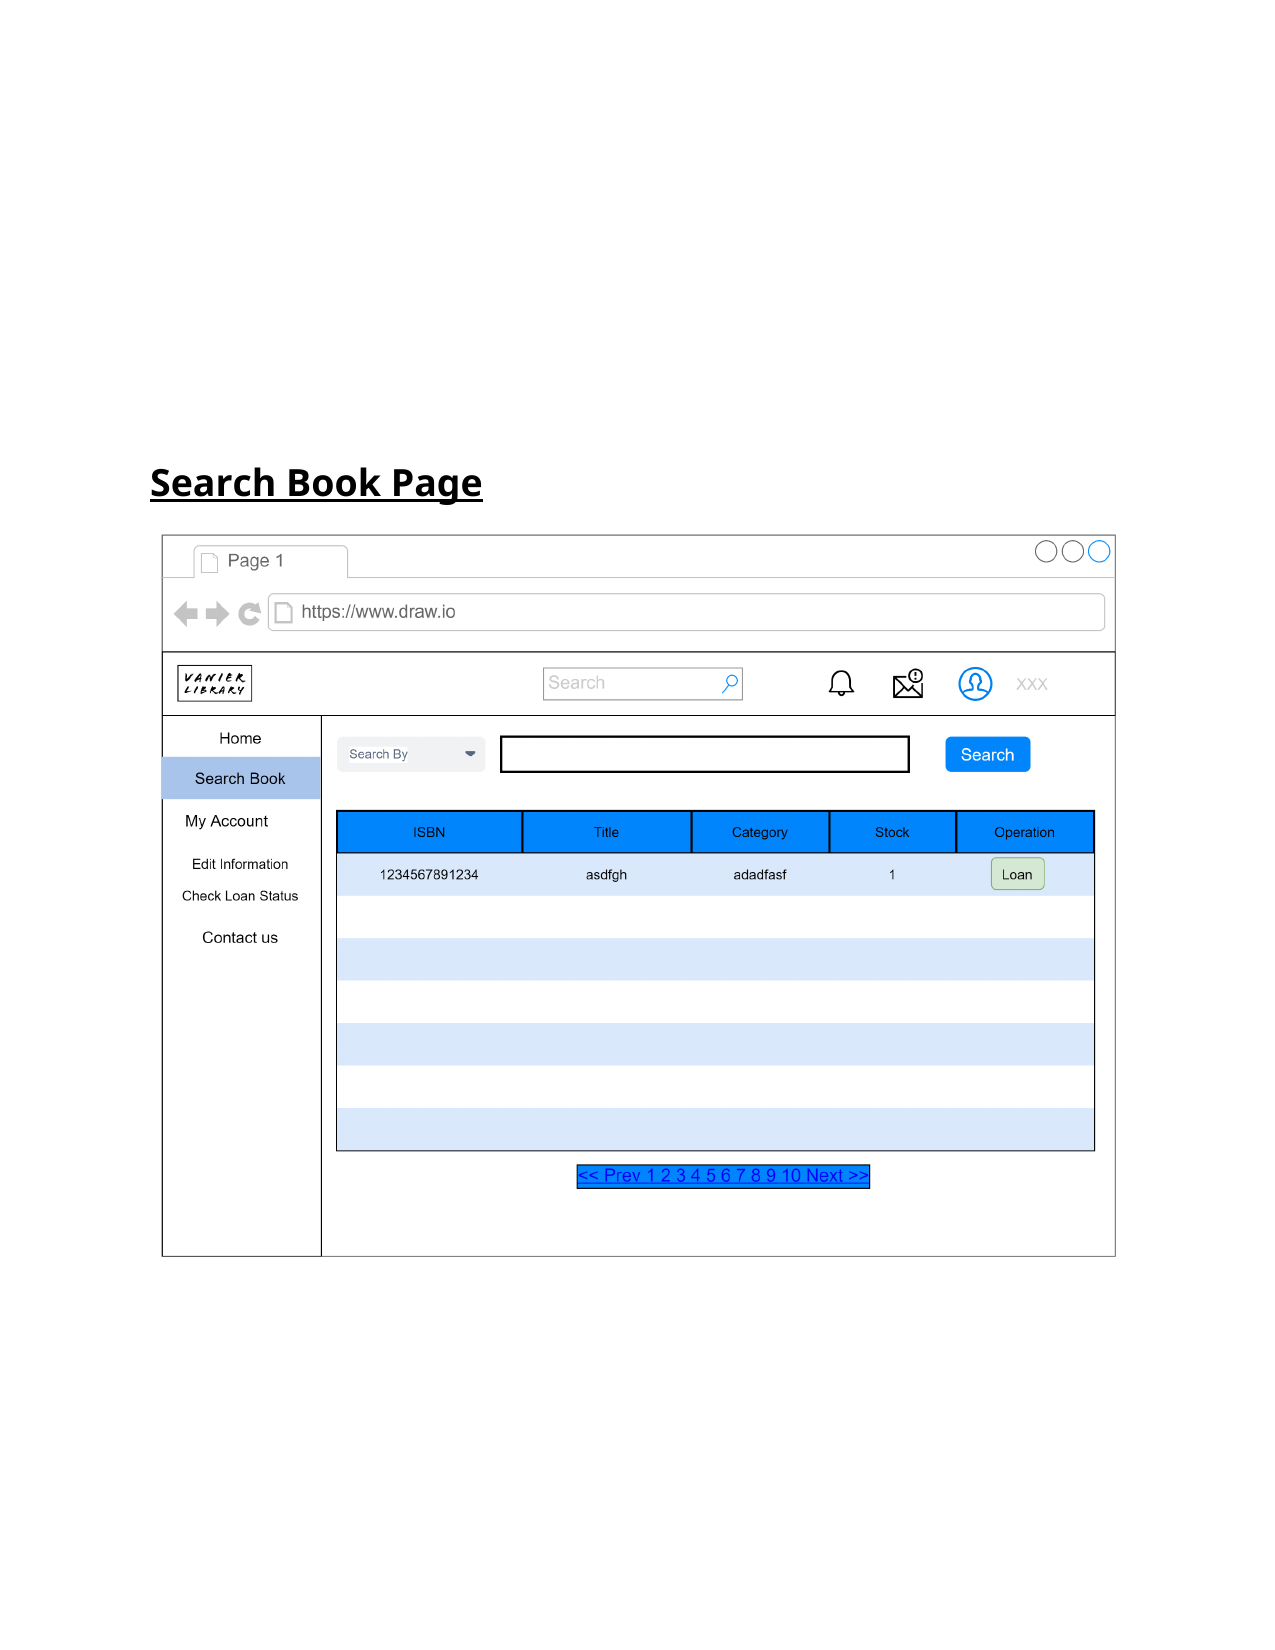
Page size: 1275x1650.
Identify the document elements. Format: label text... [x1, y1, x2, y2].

text Search Book Page [150, 456, 1125, 507]
picture [150, 525, 1125, 1267]
